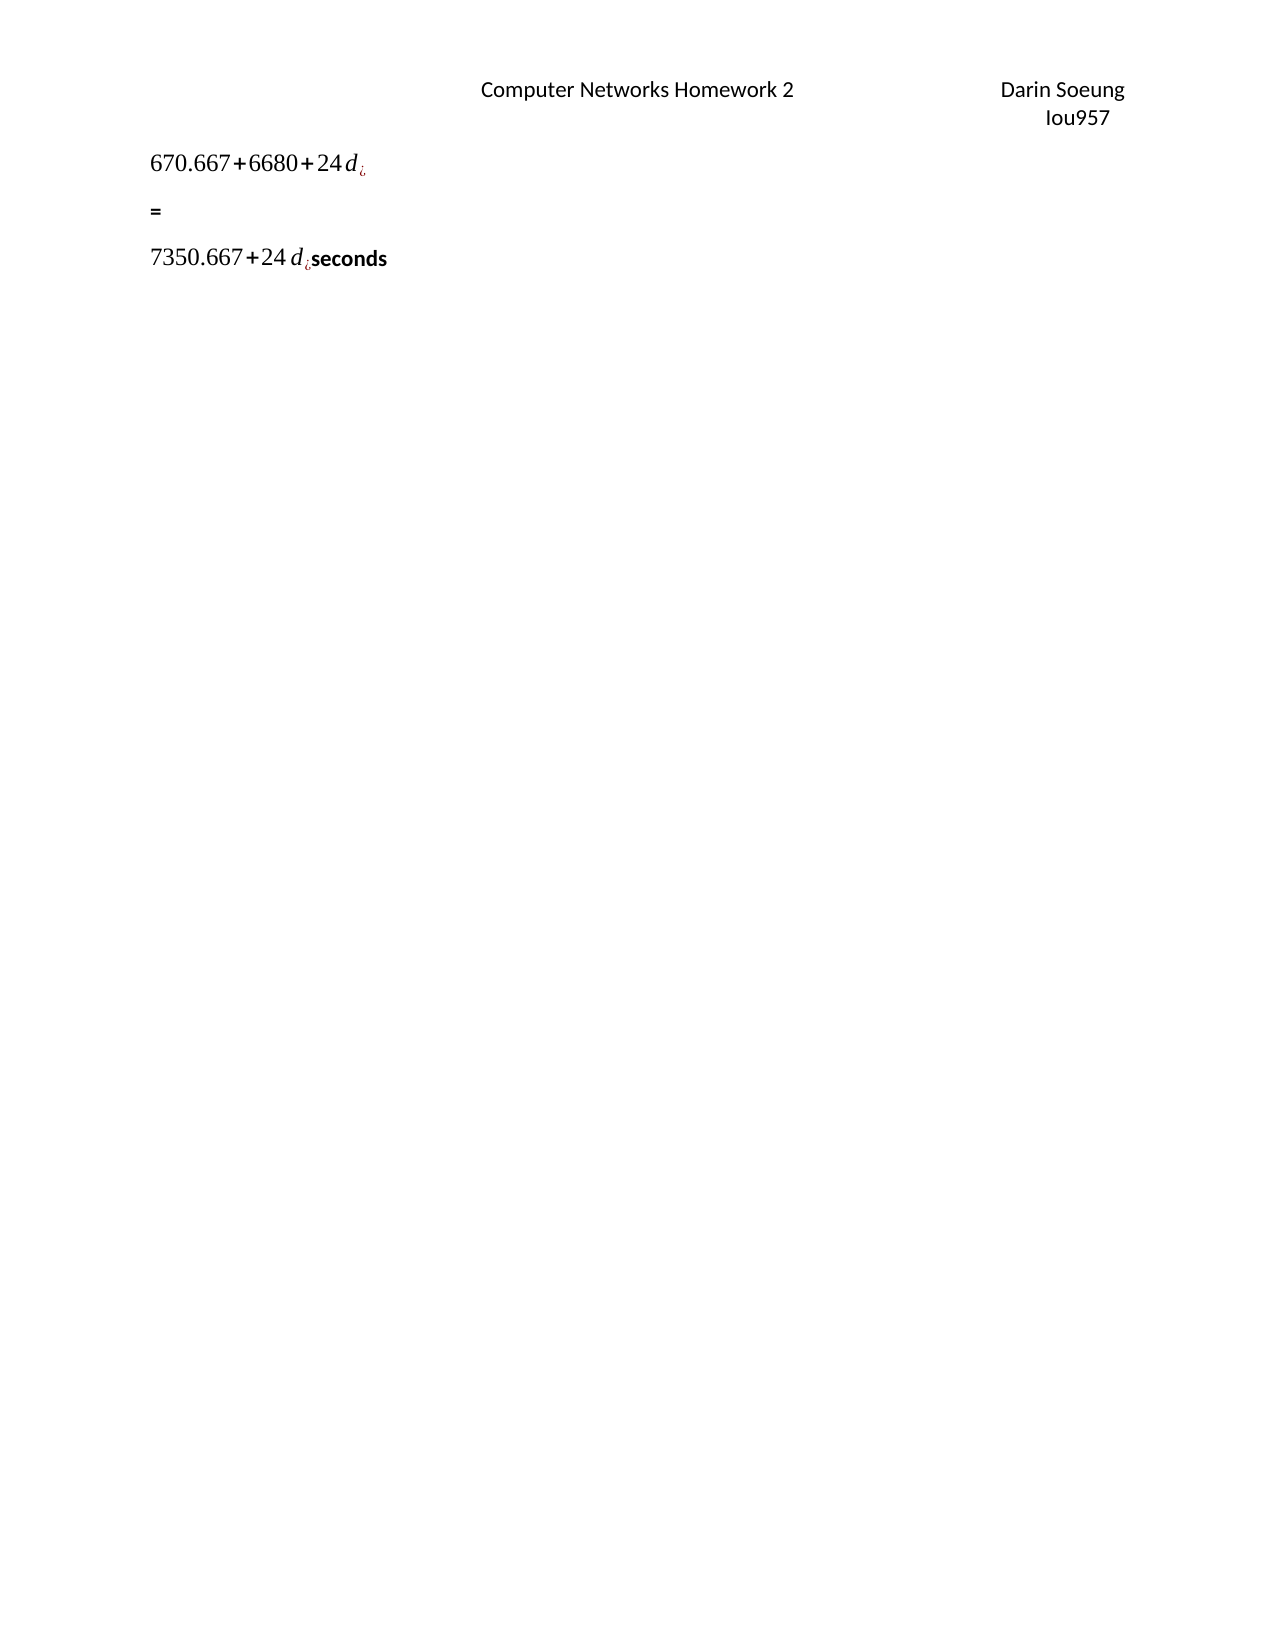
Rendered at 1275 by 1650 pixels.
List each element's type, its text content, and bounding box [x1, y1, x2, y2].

text seconds [150, 244, 1125, 272]
text = [150, 197, 1125, 225]
